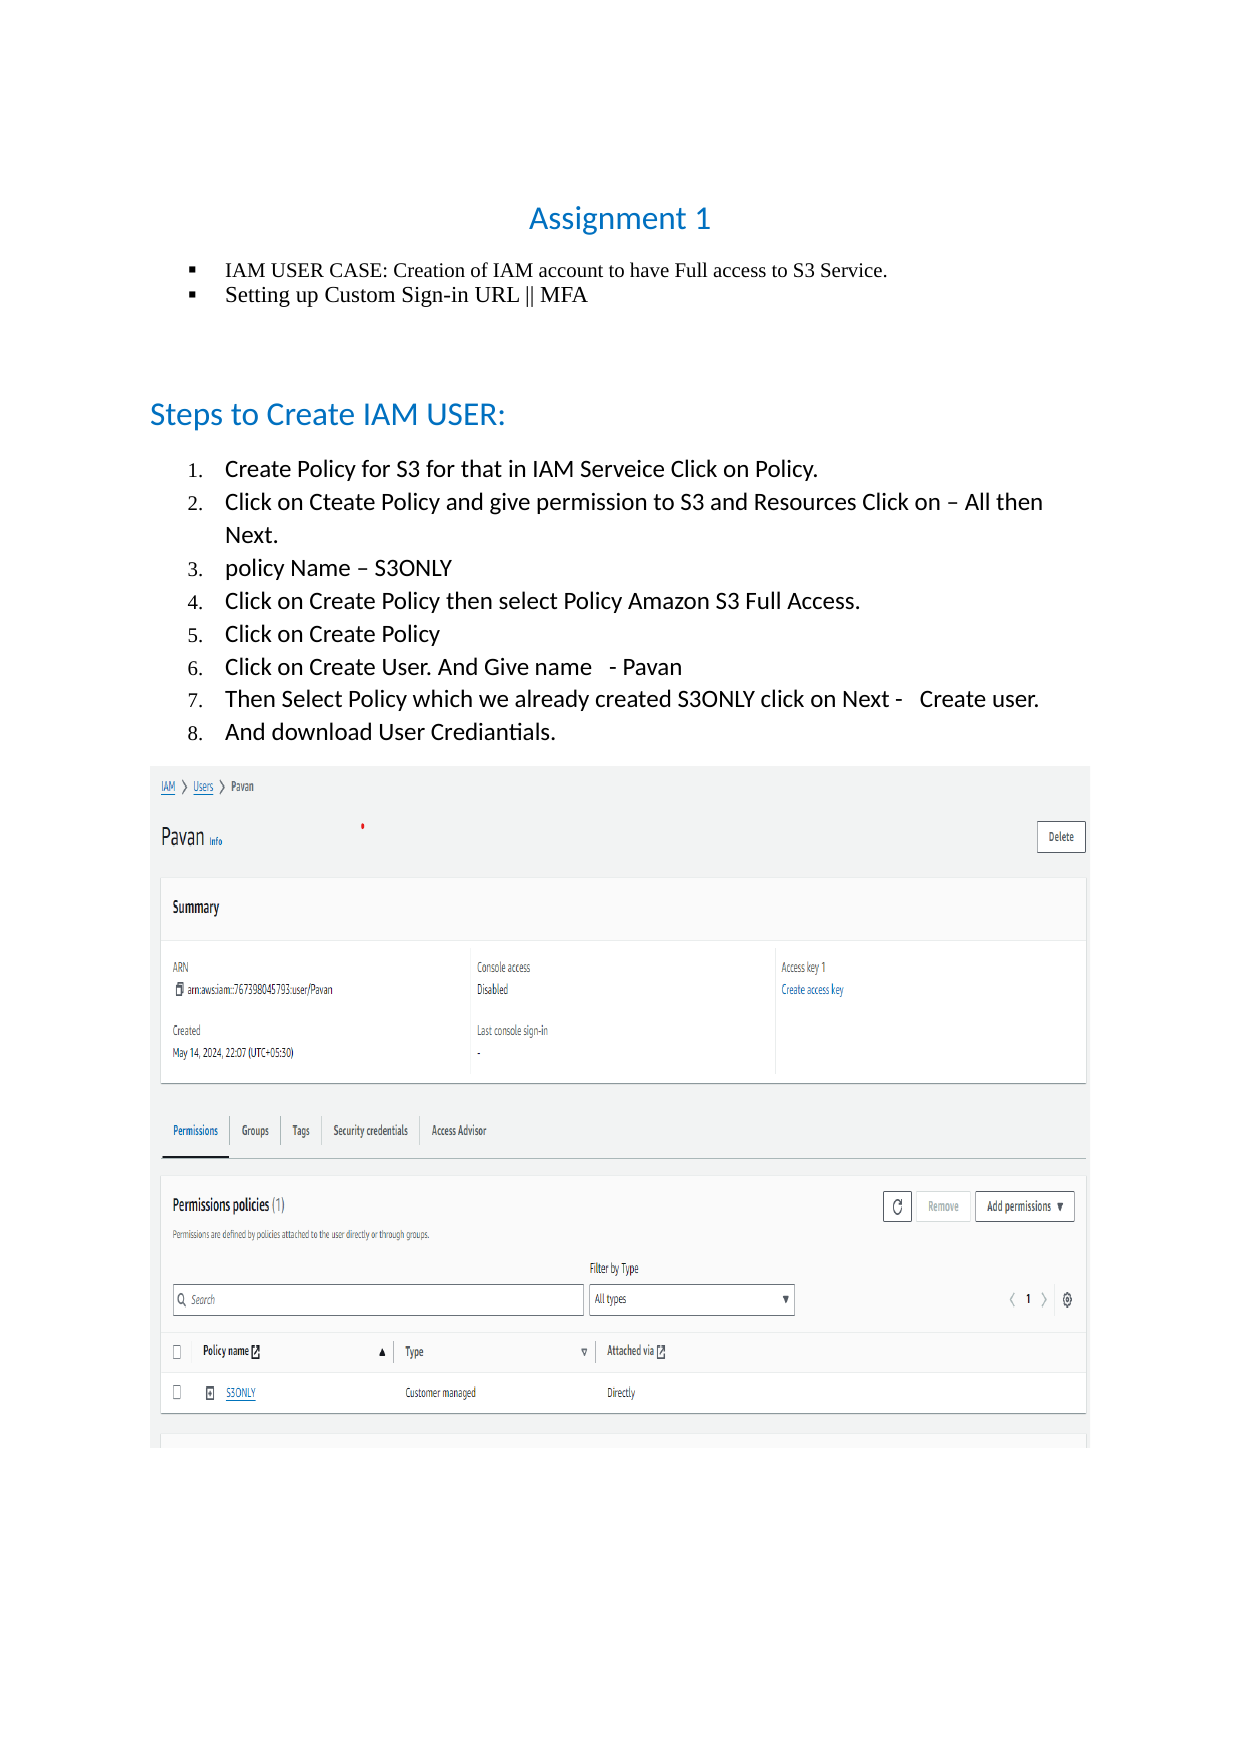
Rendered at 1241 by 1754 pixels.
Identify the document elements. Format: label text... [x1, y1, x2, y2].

list Create Policy for S3 for that in IAM Serveice Click on Policy. [187, 453, 1090, 484]
list And download User Crediantials. [187, 717, 1090, 747]
picture [150, 766, 1091, 1448]
list Click on Create Policy [187, 618, 1090, 648]
text Assignment 1 [150, 197, 1090, 238]
list Setting up Custom Sign-in URL || MFA [187, 282, 1090, 308]
list IAM USER CASE: Creation of IAM account to have Full access to S3 Service. [187, 257, 1090, 282]
list policy Name – S3ONLY [187, 552, 1090, 582]
list Click on Create Policy then select Policy Amazon S3 Full Access. [187, 585, 1090, 615]
text Steps to Create IAM USER: [150, 393, 1090, 433]
list Click on Cteate Policy and give permission to S3 and Resources Click on – All then Next. [187, 486, 1090, 549]
list Then Select Policy which we already created S3ONLY click on Next - Create user. [187, 684, 1090, 714]
list Click on Create User. And Give name - Pavan [187, 651, 1090, 681]
